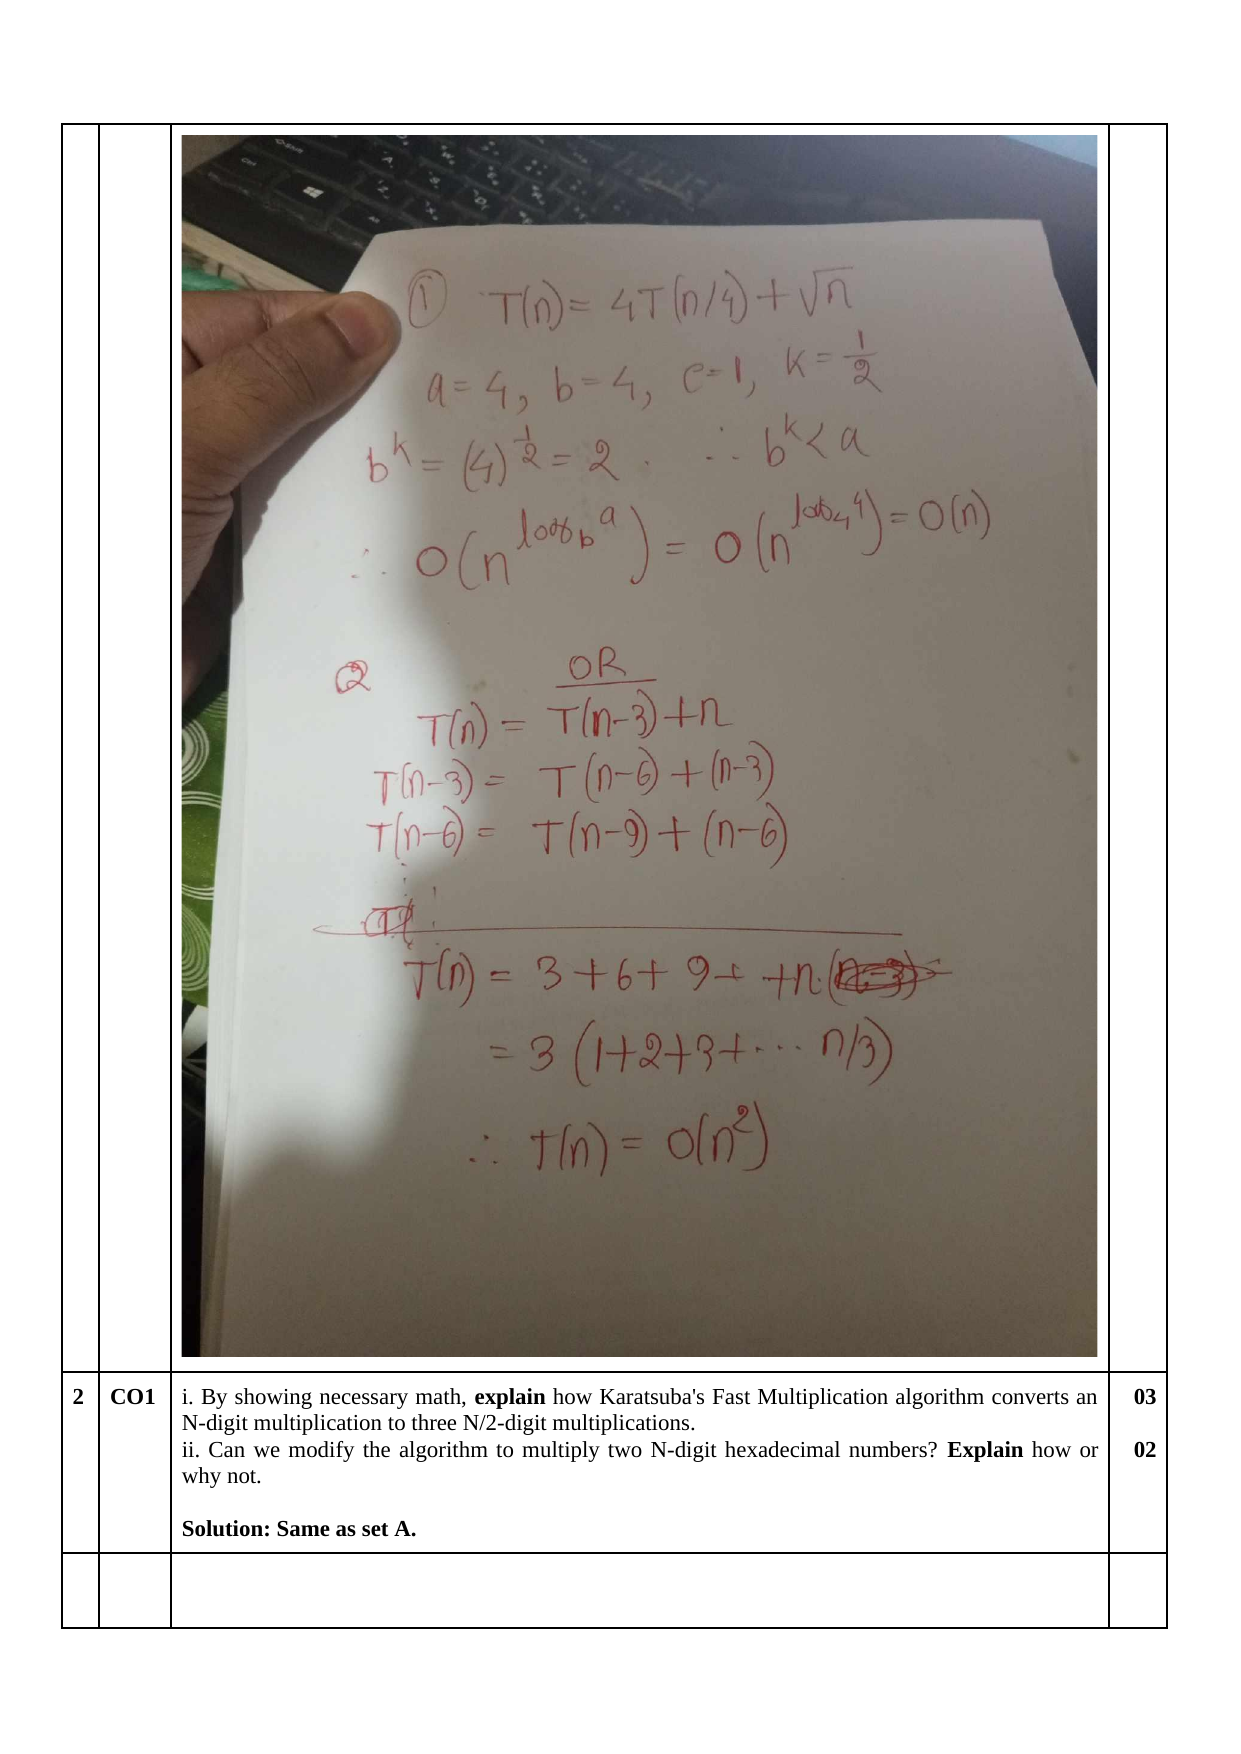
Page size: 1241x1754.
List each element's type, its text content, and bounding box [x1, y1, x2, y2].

picture [181, 135, 1098, 1357]
table_cell [63, 125, 98, 1371]
table_cell [1110, 1554, 1166, 1627]
table_cell [172, 125, 1108, 1371]
table_cell [1110, 125, 1166, 1371]
table_cell [100, 1554, 170, 1627]
table_cell 03 02 [1110, 1373, 1166, 1552]
table_cell CO1 [100, 1373, 170, 1552]
table_cell [172, 1554, 1108, 1627]
table_cell [100, 125, 170, 1371]
table_cell i. By showing necessary math, explain how Karatsuba's Fast Multiplication algorithm converts an N-digit multiplication to three N/2-digit multiplications. ii. Can we modify the algorithm to multiply two N-digit hexadecimal numbers? Explain how or why not. Solution: Same as set A. [172, 1373, 1108, 1552]
table_cell [63, 1554, 98, 1627]
table_cell 2 [63, 1373, 98, 1552]
